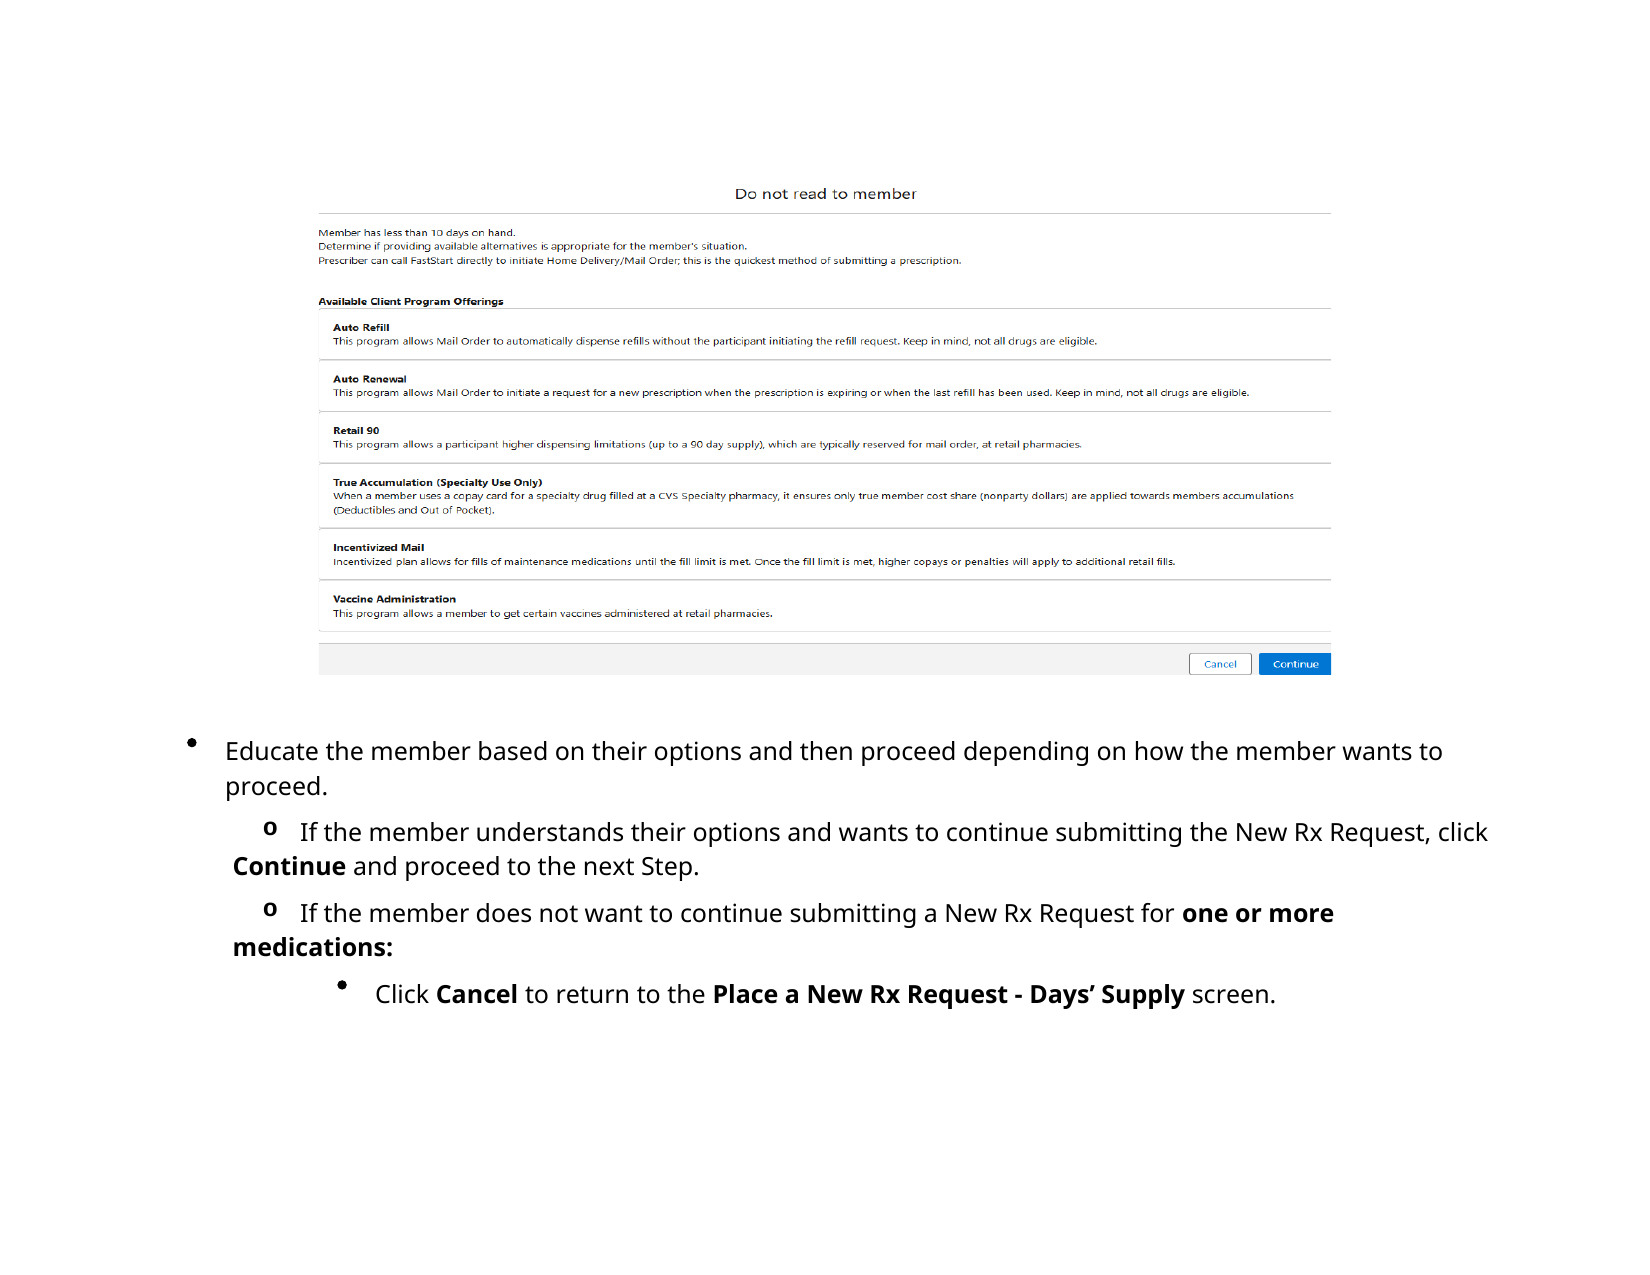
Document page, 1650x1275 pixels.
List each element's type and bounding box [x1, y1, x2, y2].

picture [318, 187, 1332, 675]
